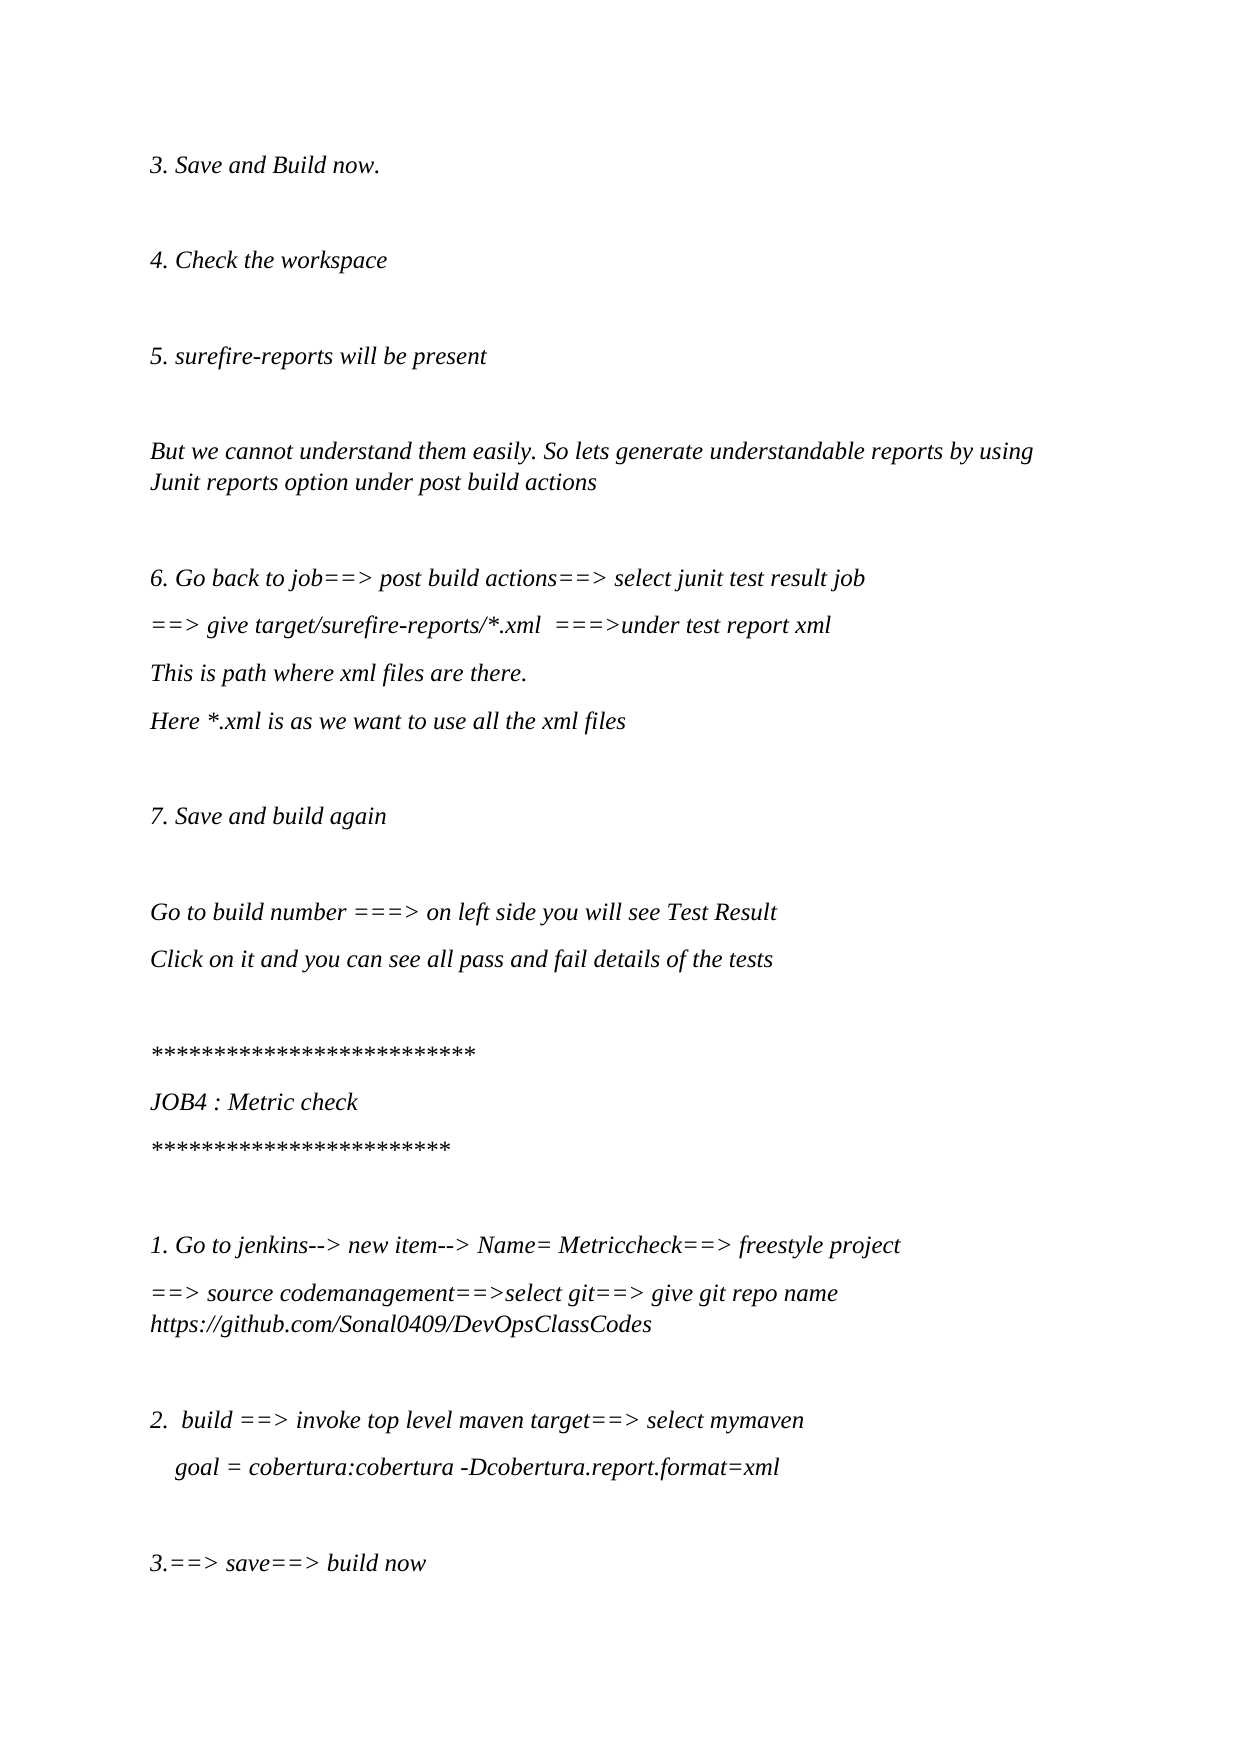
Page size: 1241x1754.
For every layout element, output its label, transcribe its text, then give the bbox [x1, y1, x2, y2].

text ==> give target/surefire-reports/*.xml ===>under test report xml [150, 610, 1090, 639]
text Go to build number ===> on left side you will see Test Result [150, 897, 1090, 925]
text 1. Go to jenkins--> new item--> Name= Metriccheck==> freestyle project [150, 1231, 1090, 1259]
text goal = cobertura:cobertura -Dcobertura.report.format=xml [150, 1452, 1090, 1481]
text Here *.xml is as we want to use all the xml files [150, 706, 1090, 734]
text This is path where xml files are there. [150, 658, 1090, 687]
text 3.==> save==> build now [150, 1548, 1090, 1577]
text 2. build ==> invoke top level maven target==> select mymaven [150, 1405, 1090, 1433]
text JOB4 : Metric check [150, 1087, 1090, 1116]
text ************************ [150, 1135, 1090, 1164]
text Click on it and you can see all pass and fail details of the tests [150, 944, 1090, 973]
text 4. Check the workspace [150, 245, 1090, 274]
text 5. surefire-reports will be present [150, 341, 1090, 369]
text ==> source codemanagement==>select git==> give git repo name https://github.com/Sonal0409/DevOpsClassCodes [150, 1278, 1090, 1338]
text 3. Save and Build now. [150, 150, 1090, 179]
text 6. Go back to job==> post build actions==> select junit test result job [150, 563, 1090, 591]
text ************************** [150, 1040, 1090, 1068]
text 7. Save and build again [150, 801, 1090, 830]
text But we cannot understand them easily. So lets generate understandable reports by using Junit reports option under post build actions [150, 436, 1090, 496]
